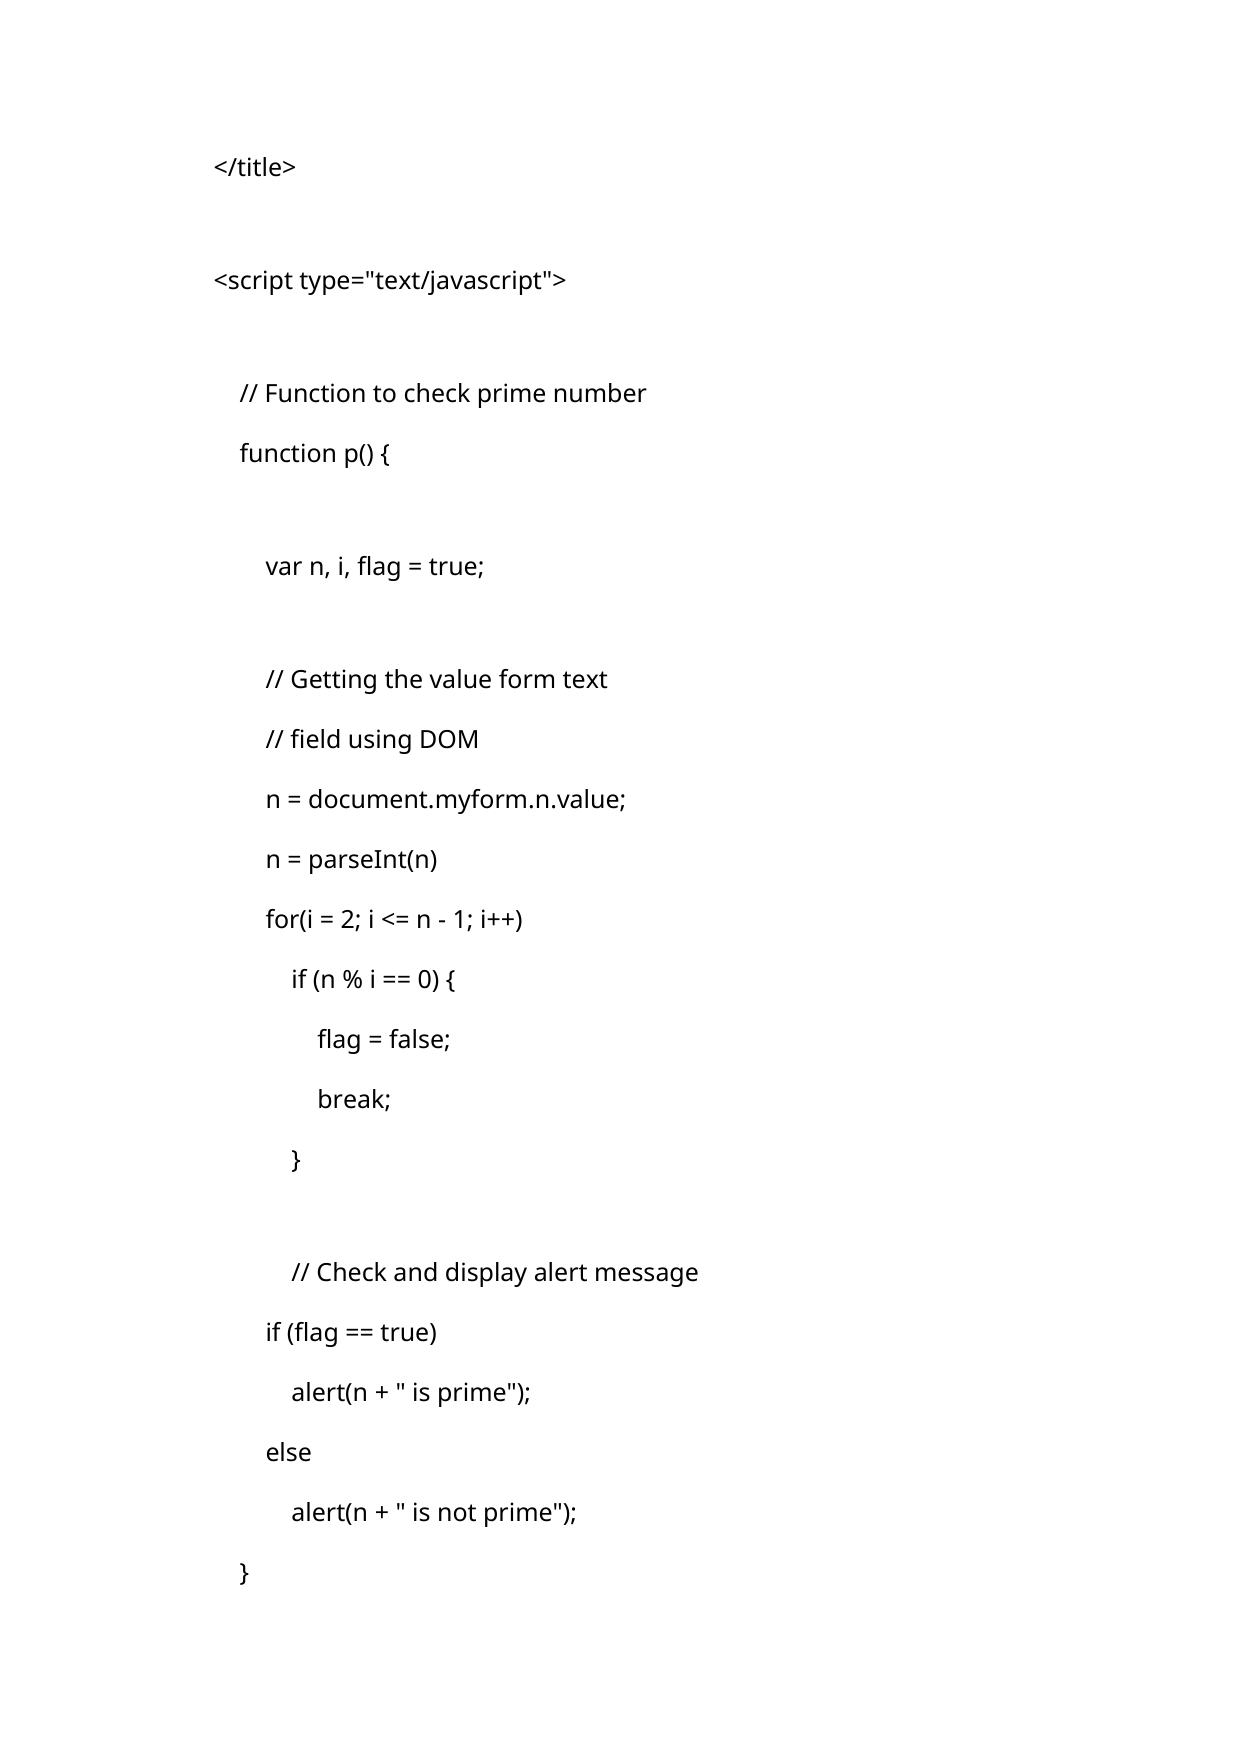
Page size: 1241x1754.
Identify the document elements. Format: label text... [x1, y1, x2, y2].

text // field using DOM [187, 722, 1090, 756]
text if (flag == true) [187, 1315, 1090, 1349]
text </title> [187, 150, 1090, 184]
text n = document.myform.n.value; [187, 782, 1090, 816]
text alert(n + " is not prime"); [187, 1495, 1090, 1529]
text // Check and display alert message [187, 1255, 1090, 1289]
text var n, i, flag = true; [187, 549, 1090, 583]
text } [187, 1555, 1090, 1589]
text // Getting the value form text [187, 662, 1090, 696]
text for(i = 2; i <= n - 1; i++) [187, 902, 1090, 936]
text function p() { [187, 436, 1090, 470]
text else [187, 1435, 1090, 1469]
text n = parseInt(n) [187, 842, 1090, 876]
text flag = false; [187, 1022, 1090, 1056]
text // Function to check prime number [187, 376, 1090, 410]
text break; [187, 1082, 1090, 1116]
text alert(n + " is prime"); [187, 1375, 1090, 1409]
text } [187, 1142, 1090, 1176]
text if (n % i == 0) { [187, 962, 1090, 996]
text <script type="text/javascript"> [187, 263, 1090, 297]
